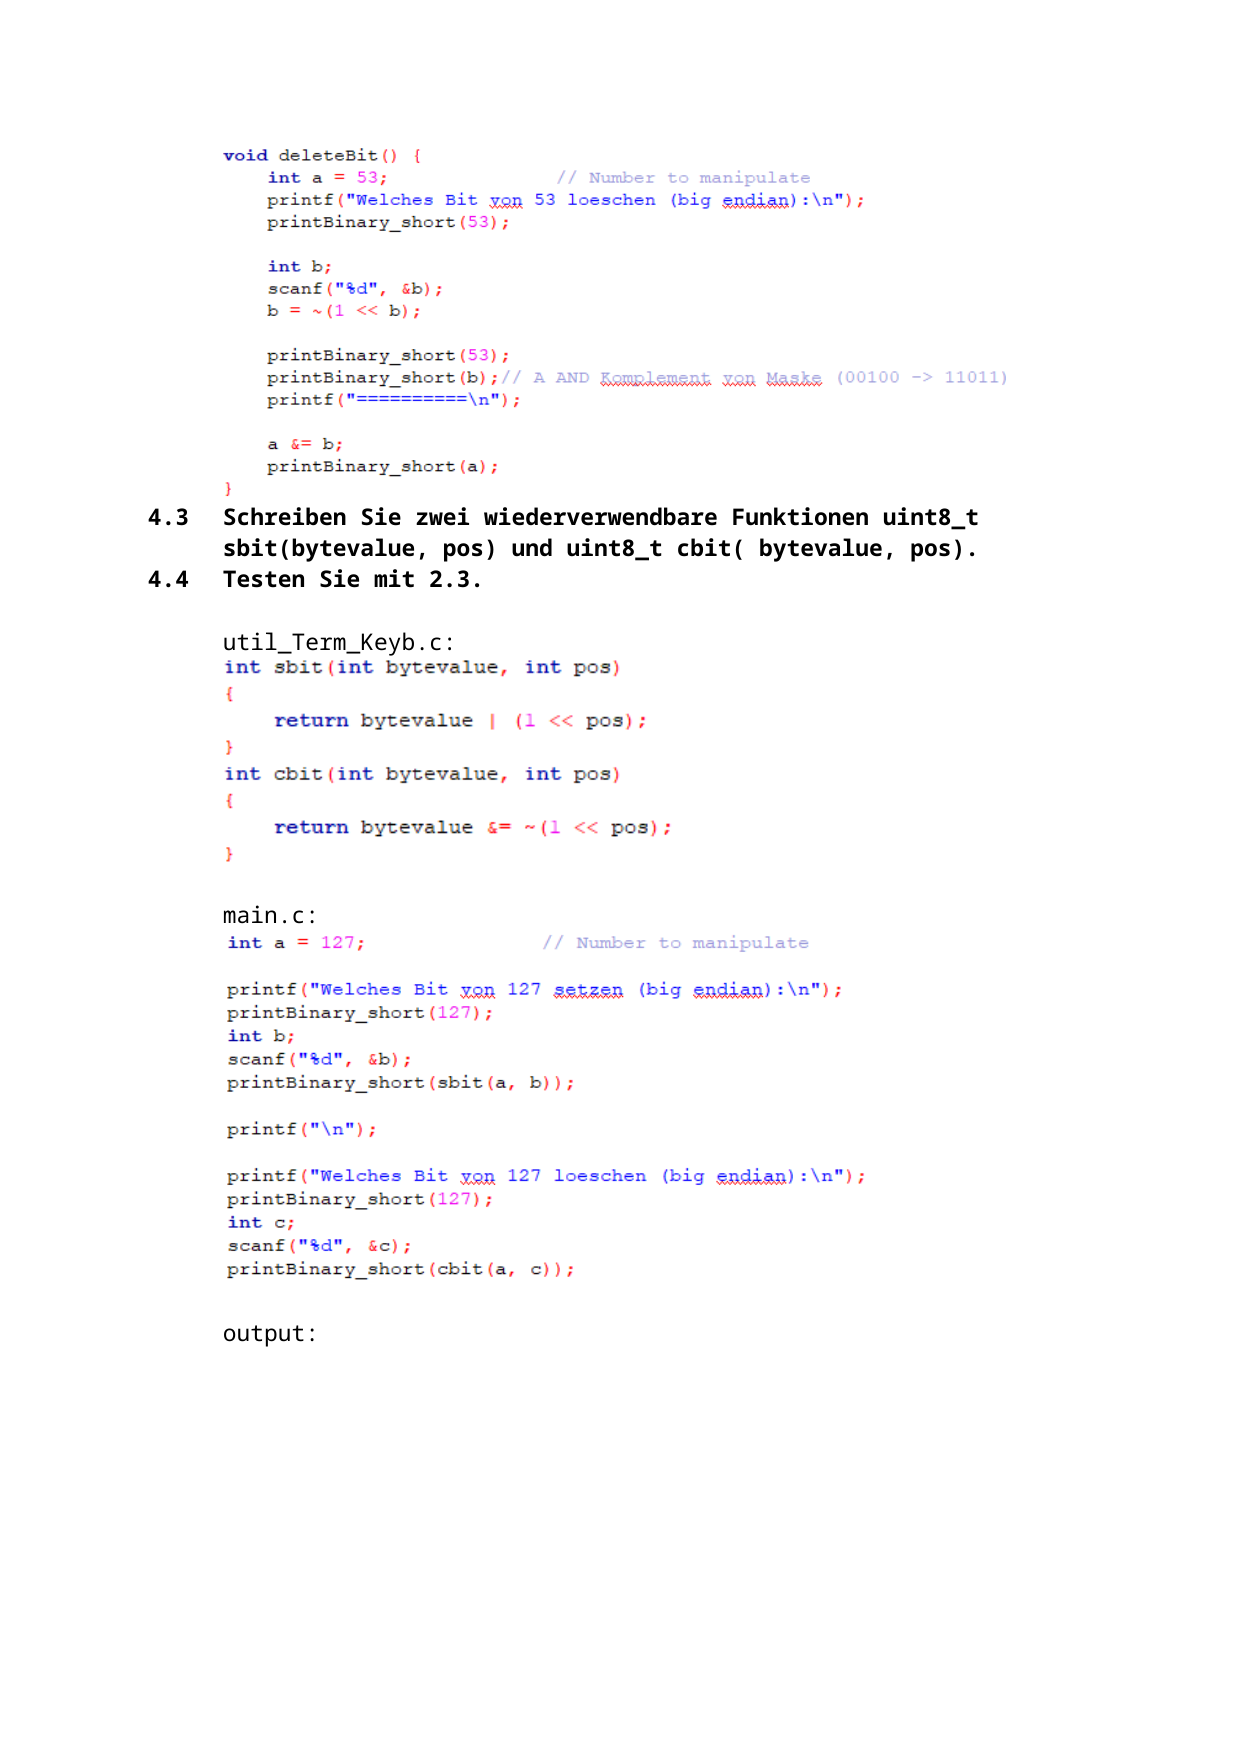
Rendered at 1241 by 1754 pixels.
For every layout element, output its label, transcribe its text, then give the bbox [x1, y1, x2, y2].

list Testen Sie mit 2.3. [148, 563, 1093, 594]
list util_Term_Keyb.c: [223, 626, 1093, 657]
picture [222, 656, 676, 868]
picture [221, 930, 877, 1286]
picture [222, 147, 1022, 501]
list main.c: [223, 899, 1093, 930]
list output: [223, 1317, 1093, 1348]
list Schreiben Sie zwei wiederverwendbare Funktionen uint8_t sbit(bytevalue, pos) und uint8_t cbit( bytevalue, pos). [148, 501, 1093, 563]
